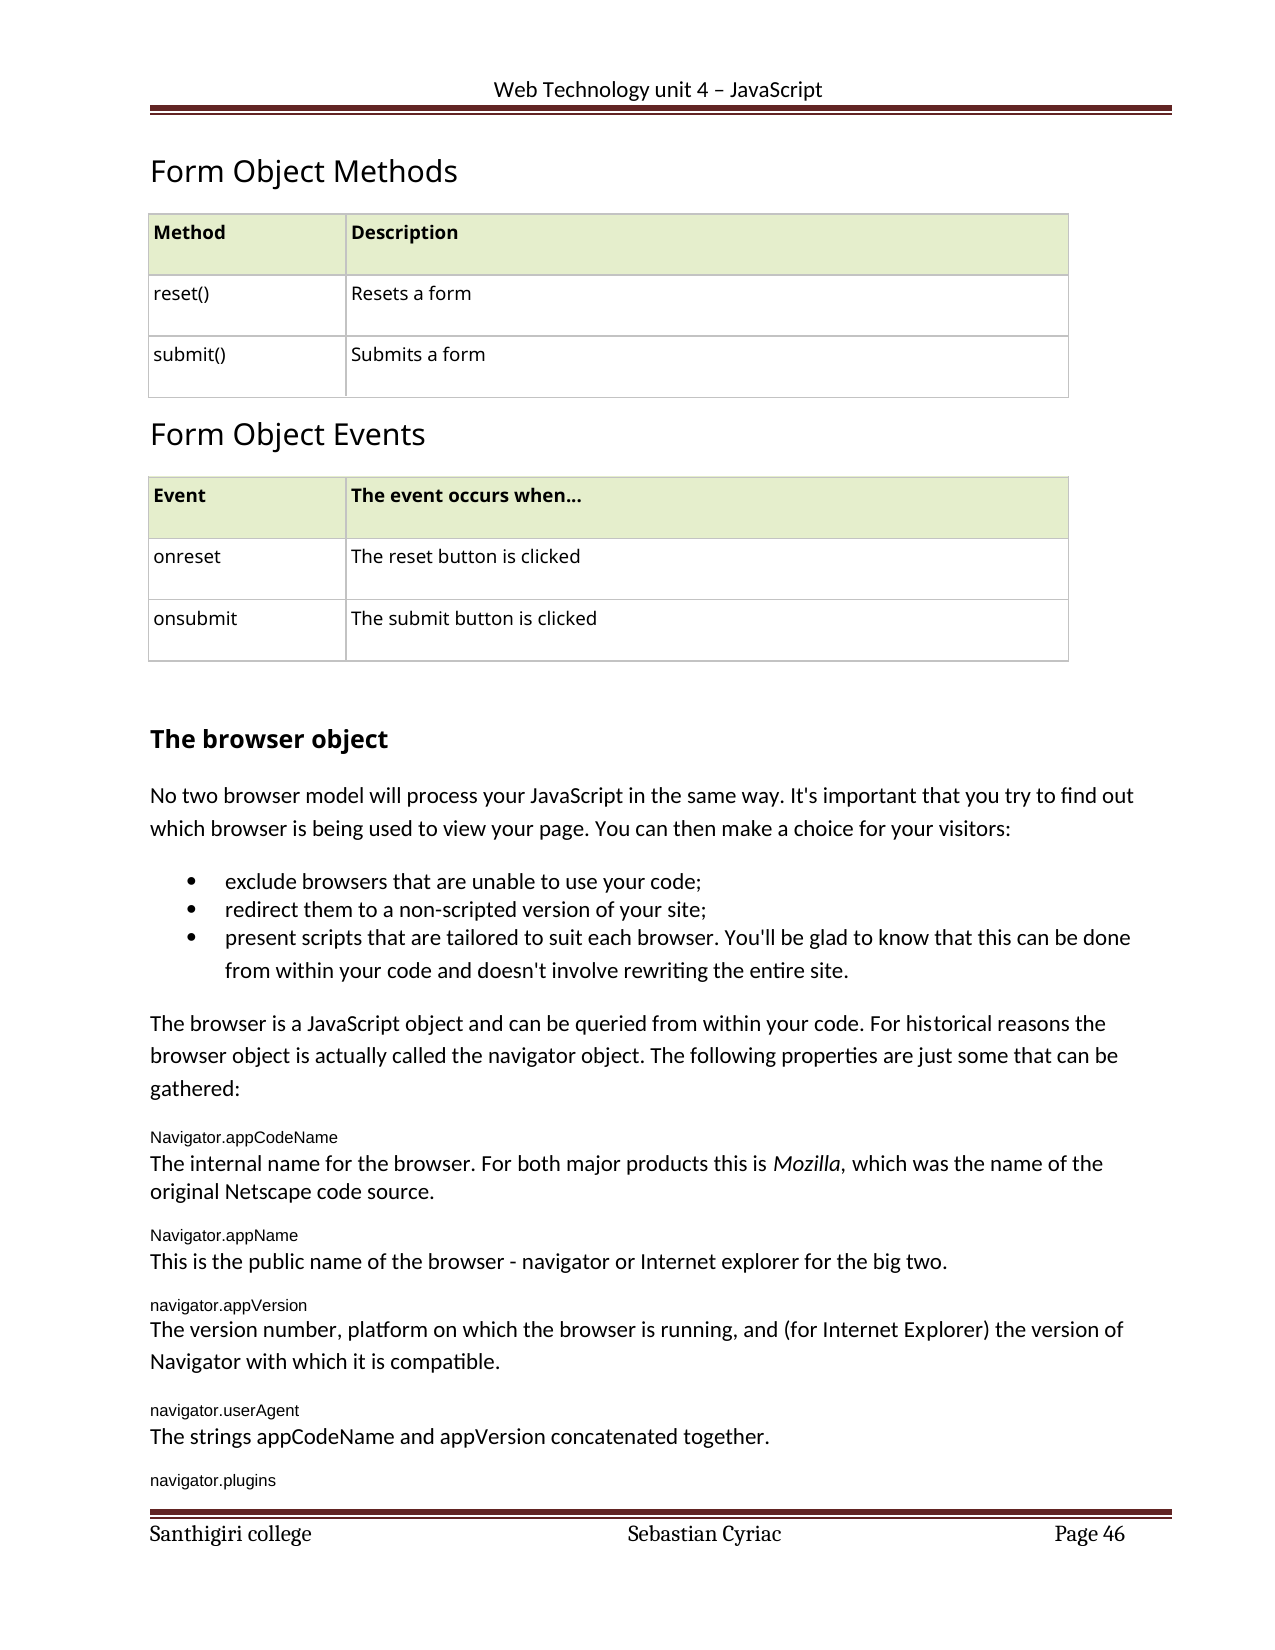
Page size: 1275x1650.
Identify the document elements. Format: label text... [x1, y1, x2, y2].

table_cell reset() [149, 276, 345, 335]
table_cell submit() [149, 337, 345, 396]
text The version number, platform on which the browser is running, and (for Internet Explorer) the version of Navigator with which it is compatible. [150, 1315, 1172, 1375]
text The browser is a JavaScript object and can be queried from within your code. For historical reasons the browser object is actually called the navigator object. The following properties are just some that can be gathered: [150, 1009, 1172, 1102]
table_header Method [149, 215, 345, 274]
text This is the public name of the browser - navigator or Internet explorer for the big two. [150, 1247, 1172, 1275]
text The browser object [150, 721, 1172, 756]
text Navigator.appName [150, 1226, 1172, 1245]
table_header Description [347, 215, 1068, 274]
table_cell The reset button is clicked [347, 539, 1068, 599]
table_cell Resets a form [347, 276, 1068, 335]
list present scripts that are tailored to suit each browser. You'll be glad to know that this can be done from within your code and doesn't involve rewriting the entire site. [187, 923, 1172, 984]
table_cell The submit button is clicked [347, 600, 1068, 660]
text navigator.appVersion [150, 1296, 1172, 1315]
text navigator.plugins [150, 1471, 1172, 1490]
text The internal name for the browser. For both major products this is Mozilla, which was the name of the original Netscape code source. [150, 1149, 1172, 1205]
table_header Event [149, 478, 345, 538]
table_cell onsubmit [149, 600, 345, 660]
text navigator.userAgent [150, 1401, 1172, 1420]
text No two browser model will process your JavaScript in the same way. It's important that you try to find out which browser is being used to view your page. You can then make a choice for your visitors: [150, 781, 1172, 842]
table_cell Submits a form [347, 337, 1068, 396]
subtitle Form Object Methods [150, 150, 1172, 191]
text Navigator.appCodeName [150, 1127, 1172, 1147]
subtitle Form Object Events [150, 413, 1172, 455]
list exclude browsers that are unable to use your code; [187, 867, 1172, 895]
table_header The event occurs when... [347, 478, 1068, 538]
list redirect them to a non-scripted version of your site; [187, 895, 1172, 923]
table_cell onreset [149, 539, 345, 599]
text The strings appCodeName and appVersion concatenated together. [150, 1422, 1172, 1450]
